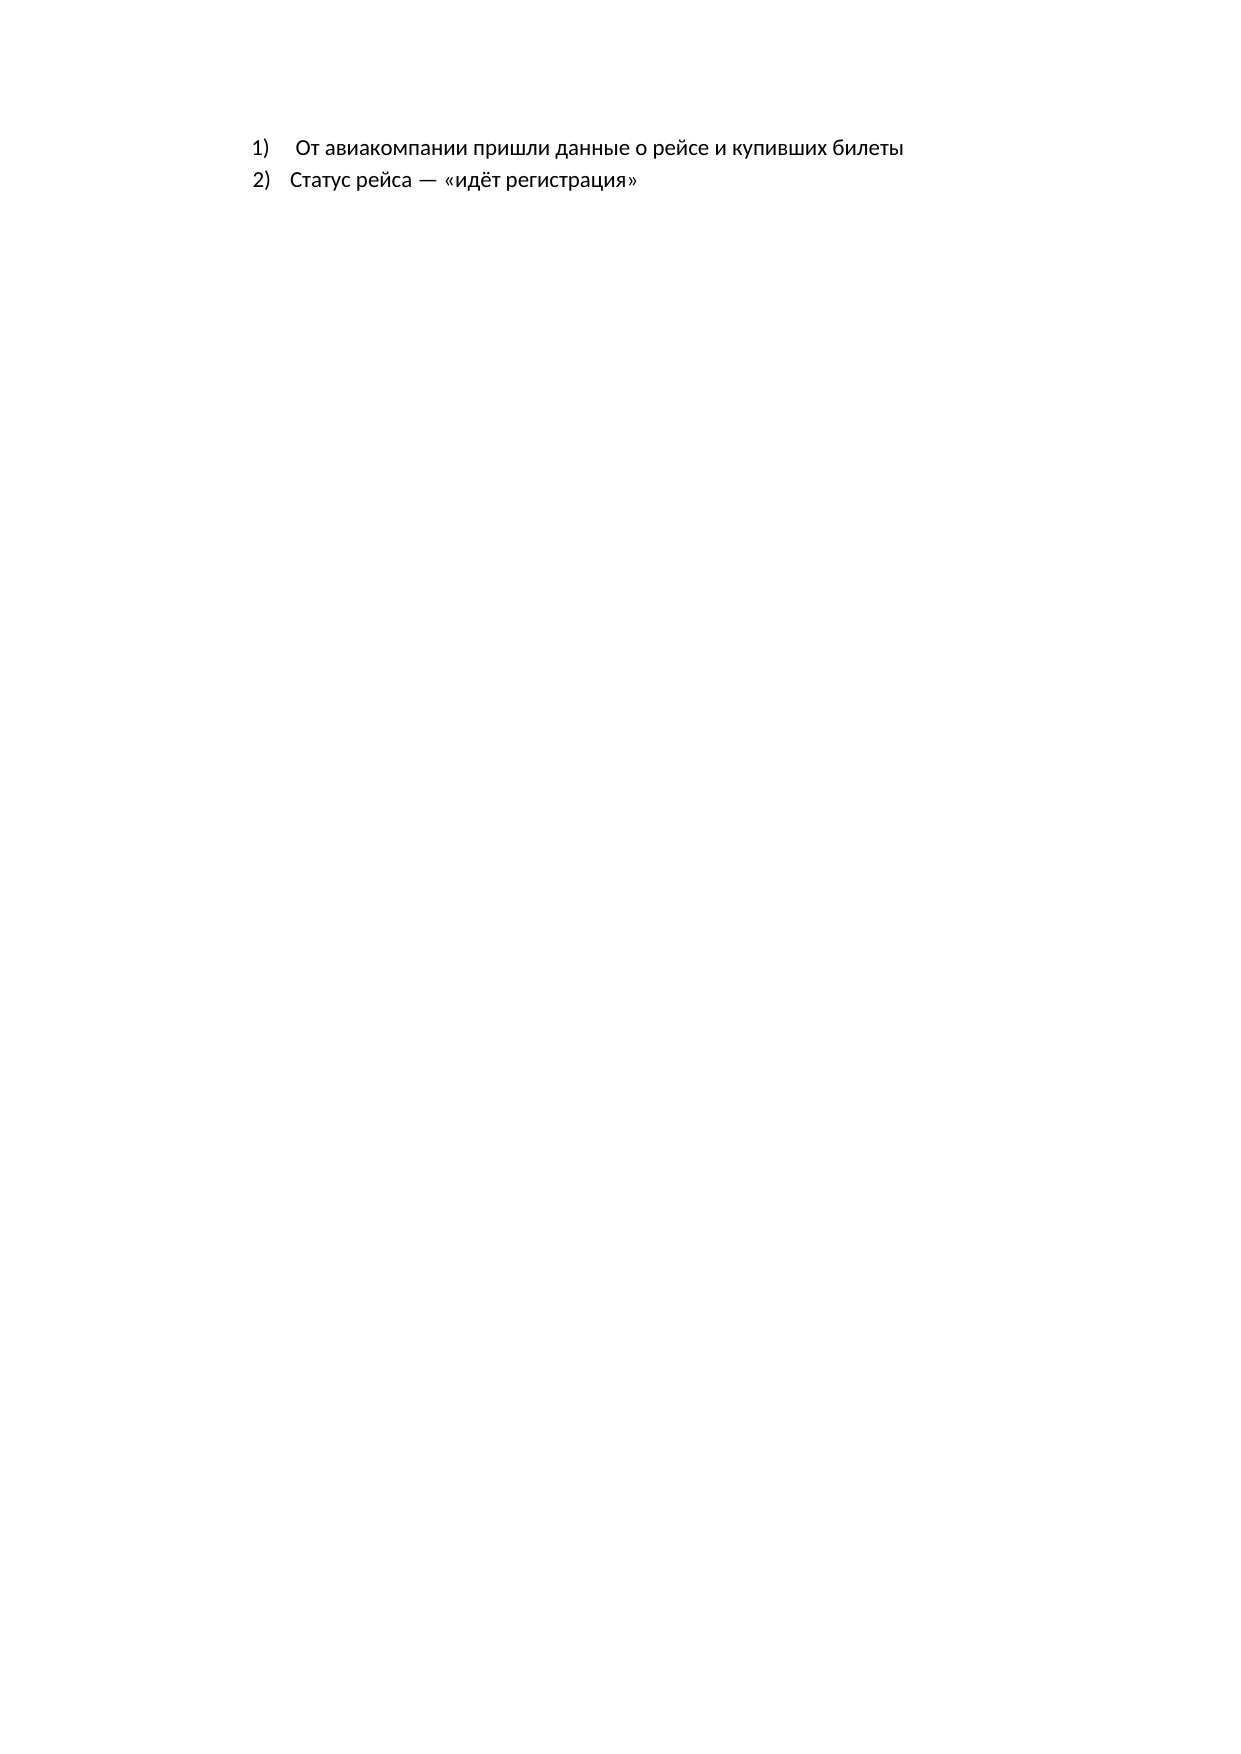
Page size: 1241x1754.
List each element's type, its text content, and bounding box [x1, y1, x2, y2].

list От авиакомпании пришли данные о рейсе и купивших билеты [251, 133, 1152, 161]
list Статус рейса — «идёт регистрация» [252, 165, 1152, 193]
